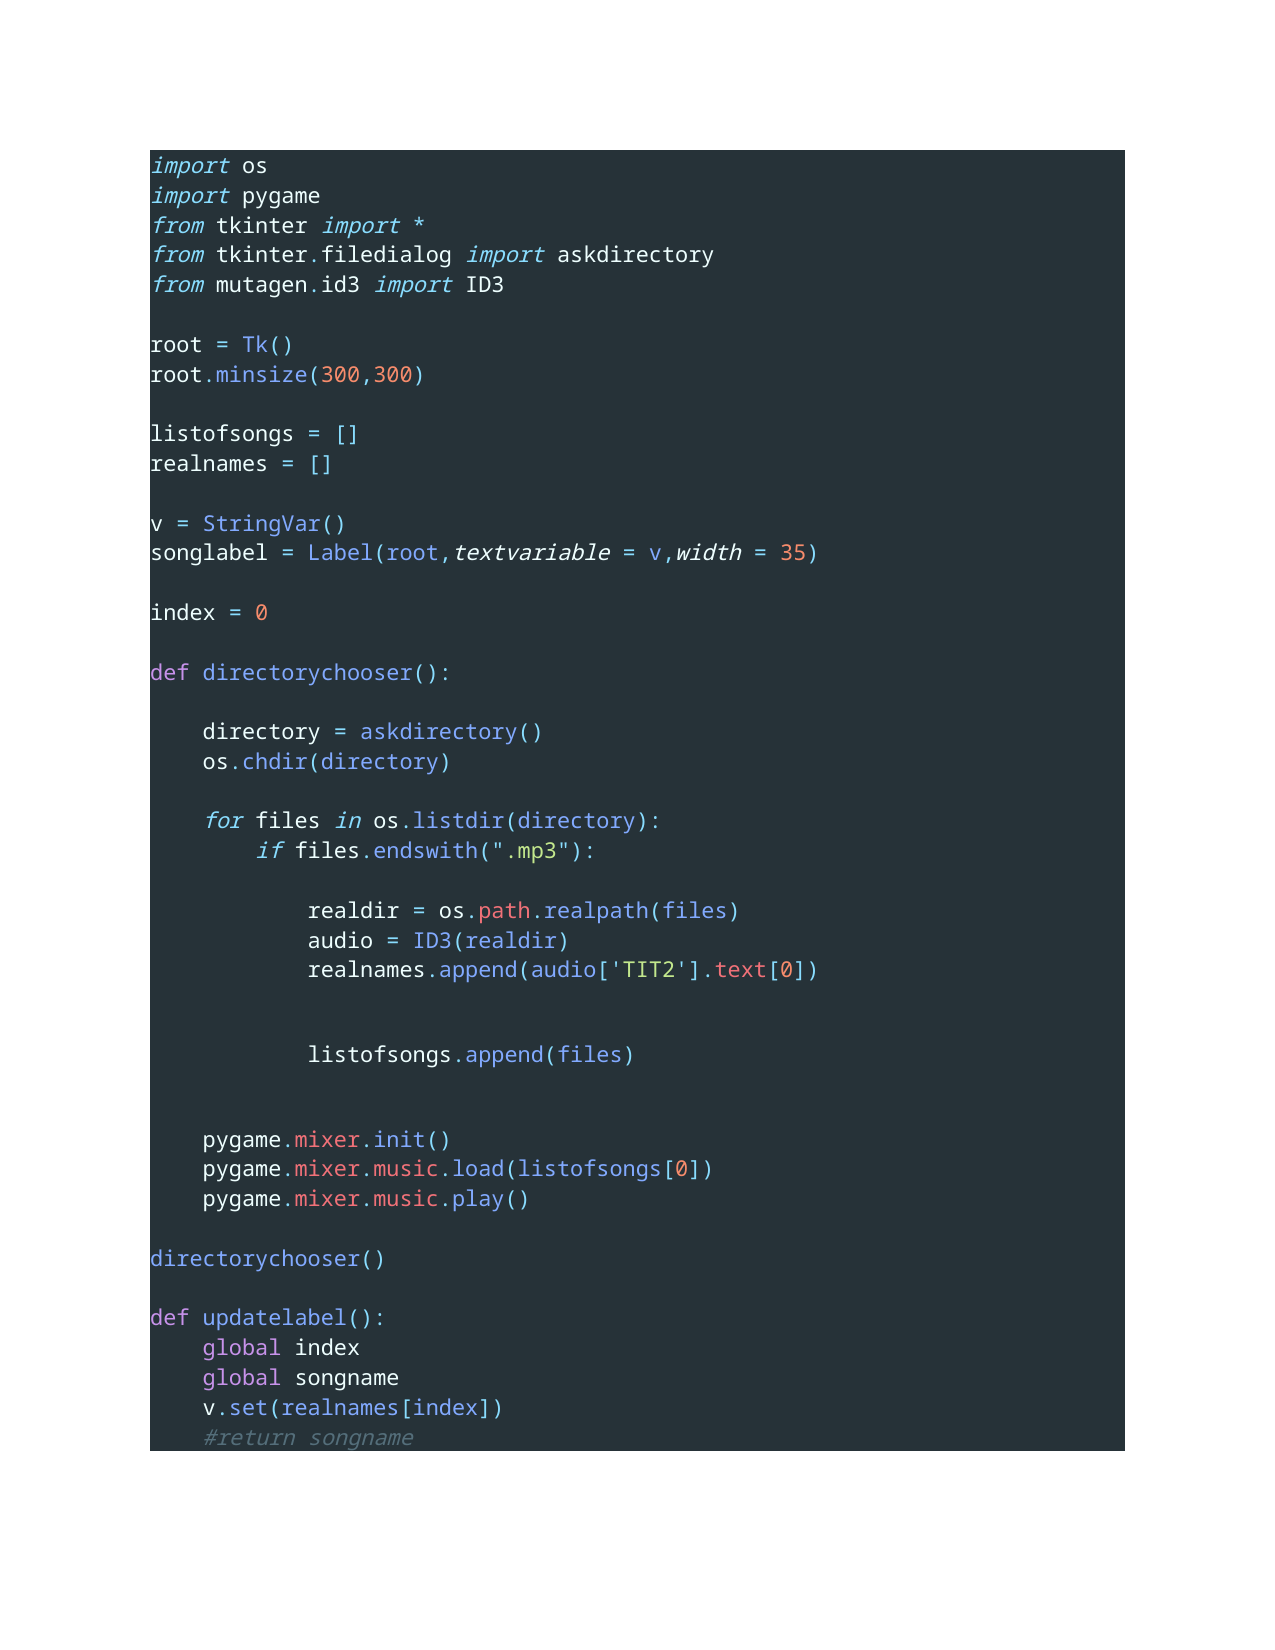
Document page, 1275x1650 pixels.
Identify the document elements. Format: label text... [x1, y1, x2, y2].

text def directorychooser(): [150, 656, 1125, 686]
text pygame.mixer.music.load(listofsongs[0]) [150, 1153, 1125, 1183]
text index = 0 [150, 597, 1125, 627]
text global index [150, 1332, 1125, 1362]
text realnames.append(audio['TIT2'].text[0]) [150, 954, 1125, 984]
text for files in os.listdir(directory): [150, 805, 1125, 835]
text directorychooser() [150, 1243, 1125, 1272]
text songlabel = Label(root,textvariable = v,width = 35) [150, 537, 1125, 567]
text import os [150, 150, 1125, 180]
text pygame.mixer.music.play() [150, 1183, 1125, 1213]
text global songname [150, 1362, 1125, 1392]
text realnames = [] [150, 448, 1125, 478]
text root.minsize(300,300) [150, 358, 1125, 388]
text from tkinter.filedialog import askdirectory [150, 239, 1125, 269]
text v = StringVar() [150, 507, 1125, 537]
text listofsongs = [] [150, 418, 1125, 448]
text v.set(realnames[index]) [150, 1392, 1125, 1421]
text import pygame [150, 180, 1125, 209]
text pygame.mixer.init() [150, 1123, 1125, 1153]
text listofsongs.append(files) [150, 1039, 1125, 1069]
text root = Tk() [150, 329, 1125, 358]
text #return songname [150, 1421, 1125, 1451]
text realdir = os.path.realpath(files) [150, 895, 1125, 924]
text def updatelabel(): [150, 1302, 1125, 1332]
text from tkinter import * [150, 209, 1125, 239]
text os.chdir(directory) [150, 746, 1125, 776]
text audio = ID3(realdir) [150, 924, 1125, 954]
text directory = askdirectory() [150, 716, 1125, 746]
text from mutagen.id3 import ID3 [150, 269, 1125, 299]
text if files.endswith(".mp3"): [150, 835, 1125, 865]
